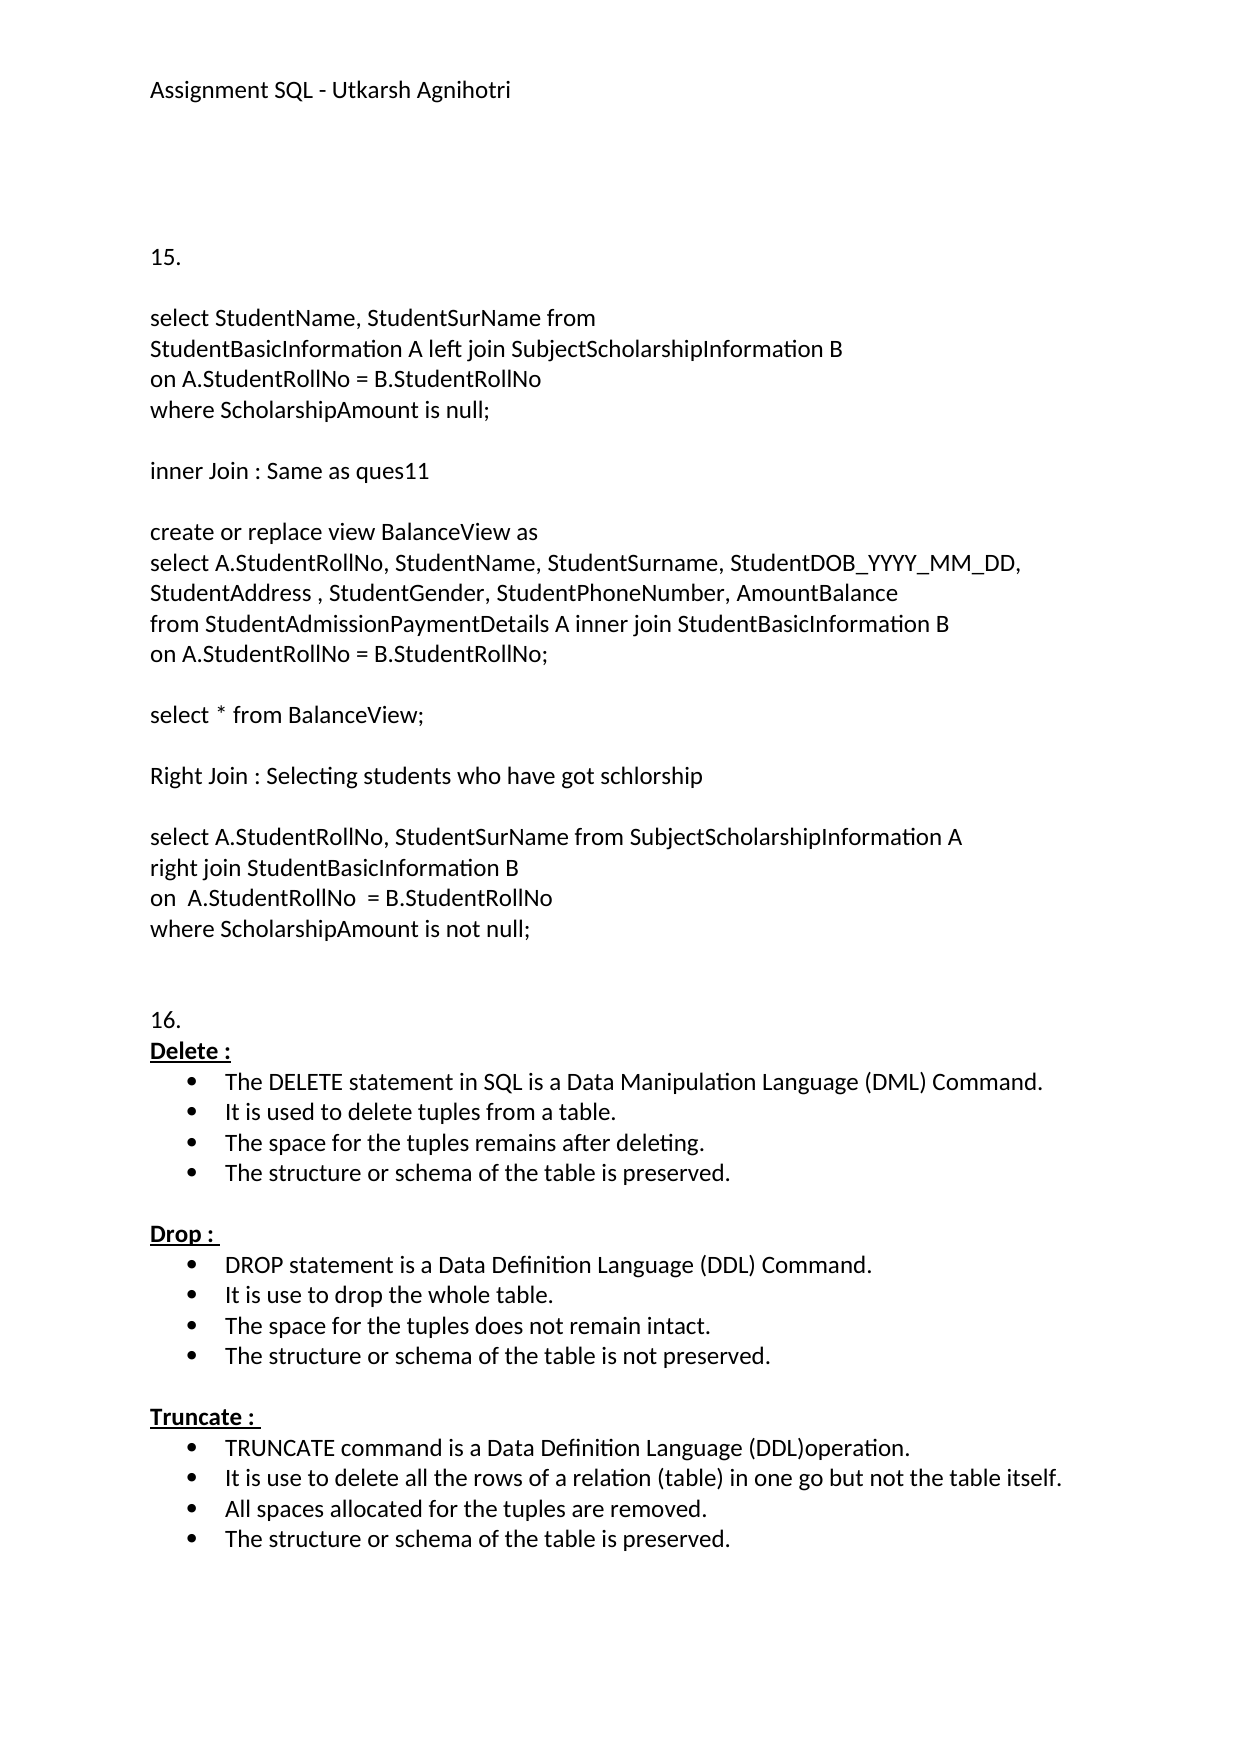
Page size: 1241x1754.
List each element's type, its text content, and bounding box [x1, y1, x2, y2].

text on A.StudentRollNo = B.StudentRollNo; [150, 638, 1090, 669]
list It is use to drop the whole table. [187, 1279, 1090, 1310]
list The structure or schema of the table is preserved. [187, 1157, 1090, 1188]
text 16. [150, 1004, 1090, 1035]
list TRUNCATE command is a Data Definition Language (DDL)operation. [187, 1432, 1090, 1462]
text where ScholarshipAmount is null; [150, 394, 1090, 425]
text create or replace view BalanceView as [150, 516, 1090, 547]
text inner Join : Same as ques11 [150, 455, 1090, 486]
list All spaces allocated for the tuples are removed. [187, 1493, 1090, 1523]
text select * from BalanceView; [150, 699, 1090, 730]
list The DELETE statement in SQL is a Data Manipulation Language (DML) Command. [187, 1066, 1090, 1096]
text Truncate : [150, 1401, 1090, 1432]
text from StudentAdmissionPaymentDetails A inner join StudentBasicInformation B [150, 608, 1090, 638]
text 15. [150, 242, 1090, 272]
text StudentBasicInformation A left join SubjectScholarshipInformation B [150, 333, 1090, 364]
text select A.StudentRollNo, StudentSurName from SubjectScholarshipInformation A [150, 821, 1090, 852]
text select A.StudentRollNo, StudentName, StudentSurname, StudentDOB_YYYY_MM_DD, StudentAddress , StudentGender, StudentPhoneNumber, AmountBalance [150, 547, 1090, 608]
list It is used to delete tuples from a table. [187, 1096, 1090, 1127]
text where ScholarshipAmount is not null; [150, 913, 1090, 943]
list The structure or schema of the table is preserved. [187, 1523, 1090, 1554]
text Delete : [150, 1035, 1090, 1066]
list DROP statement is a Data Definition Language (DDL) Command. [187, 1249, 1090, 1279]
text right join StudentBasicInformation B [150, 852, 1090, 882]
list The space for the tuples remains after deleting. [187, 1127, 1090, 1157]
text Right Join : Selecting students who have got schlorship [150, 760, 1090, 791]
list The structure or schema of the table is not preserved. [187, 1340, 1090, 1371]
list The space for the tuples does not remain intact. [187, 1310, 1090, 1340]
list It is use to delete all the rows of a relation (table) in one go but not the table itself. [187, 1462, 1090, 1493]
text select StudentName, StudentSurName from [150, 303, 1090, 333]
text on A.StudentRollNo = B.StudentRollNo [150, 882, 1090, 913]
text Drop : [150, 1218, 1090, 1249]
text on A.StudentRollNo = B.StudentRollNo [150, 364, 1090, 394]
